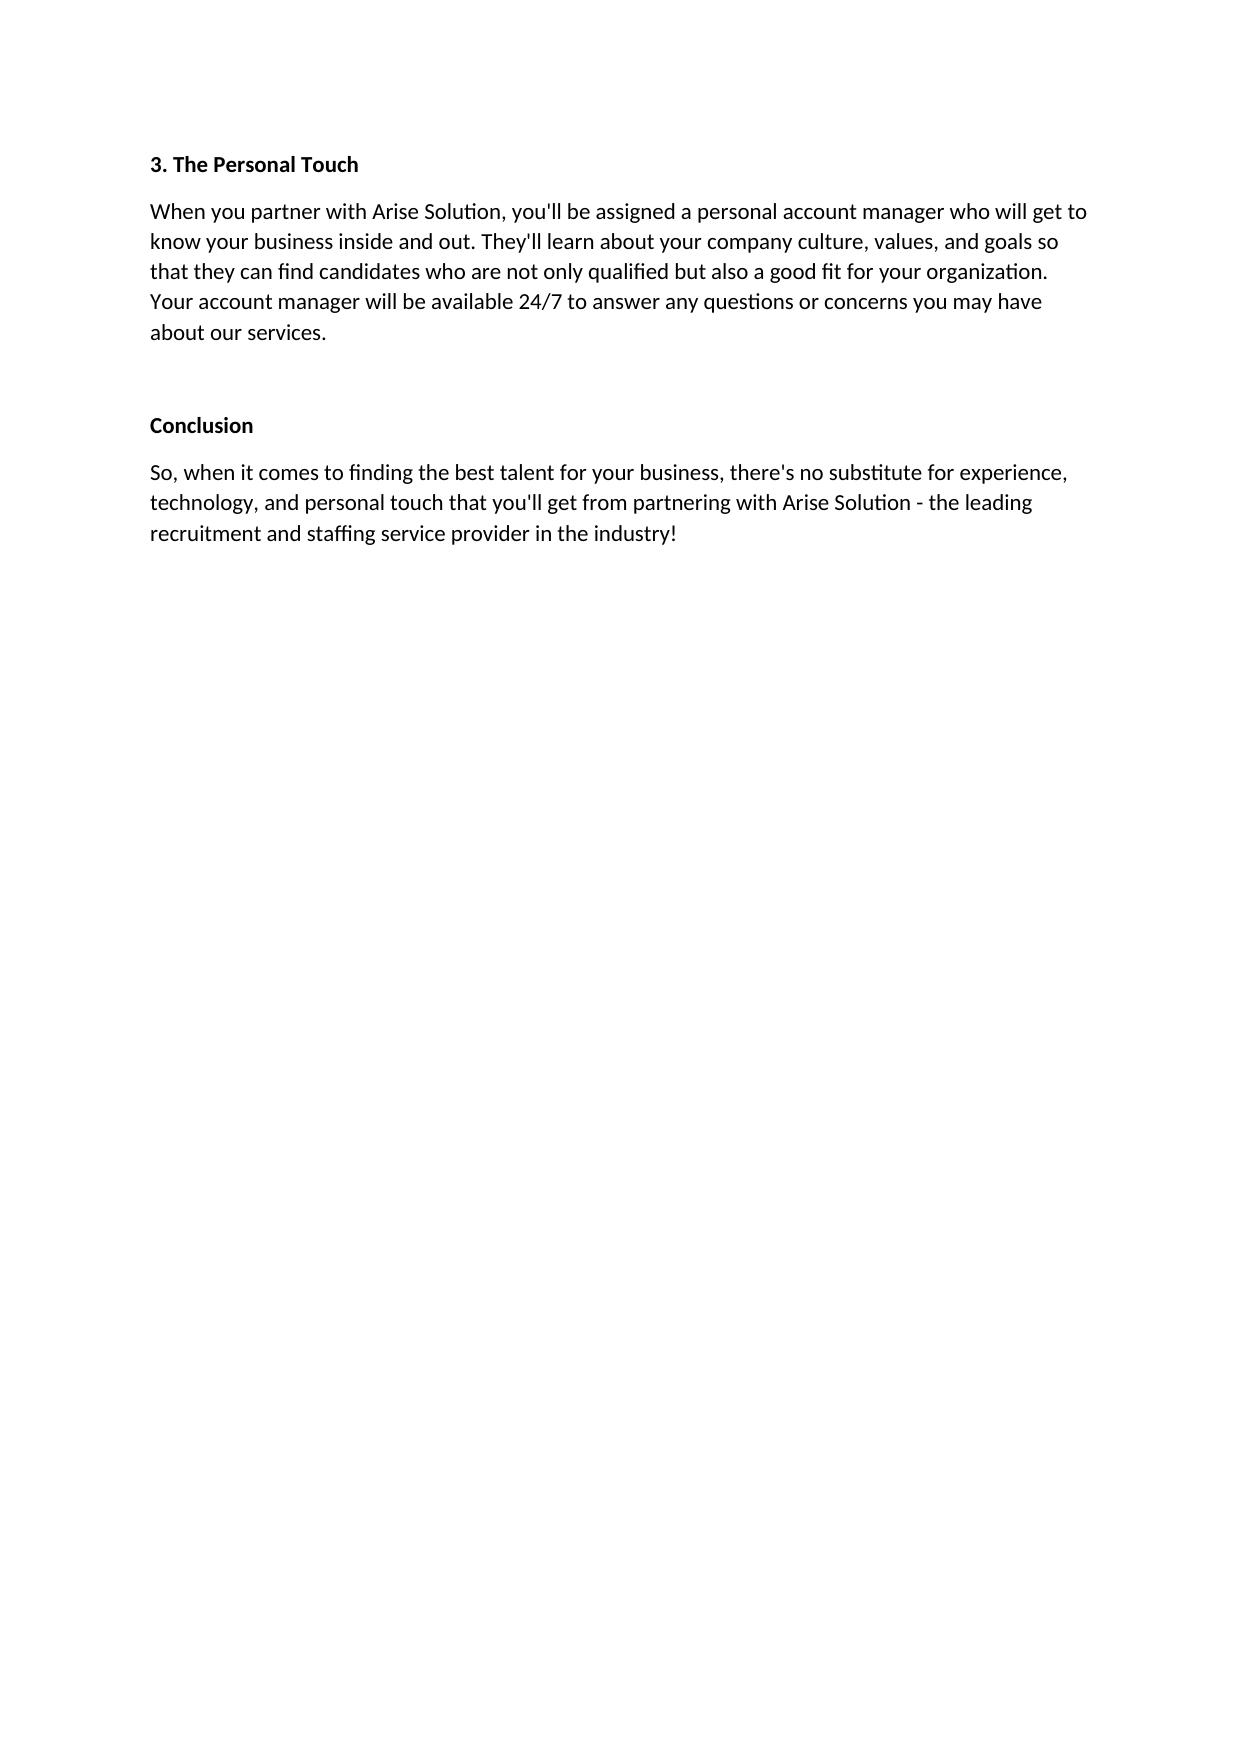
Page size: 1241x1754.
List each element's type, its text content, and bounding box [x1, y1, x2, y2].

text 3. The Personal Touch [150, 150, 1090, 178]
text So, when it comes to finding the best talent for your business, there's no substitute for experience, technology, and personal touch that you'll get from partnering with Arise Solution - the leading recruitment and staffing service provider in the industry! [150, 458, 1090, 547]
text When you partner with Arise Solution, you'll be assigned a personal account manager who will get to know your business inside and out. They'll learn about your company culture, values, and goals so that they can find candidates who are not only qualified but also a good fit for your organization. Your account manager will be available 24/7 to answer any questions or concerns you may have about our services. [150, 197, 1090, 346]
text Conclusion [150, 411, 1090, 439]
